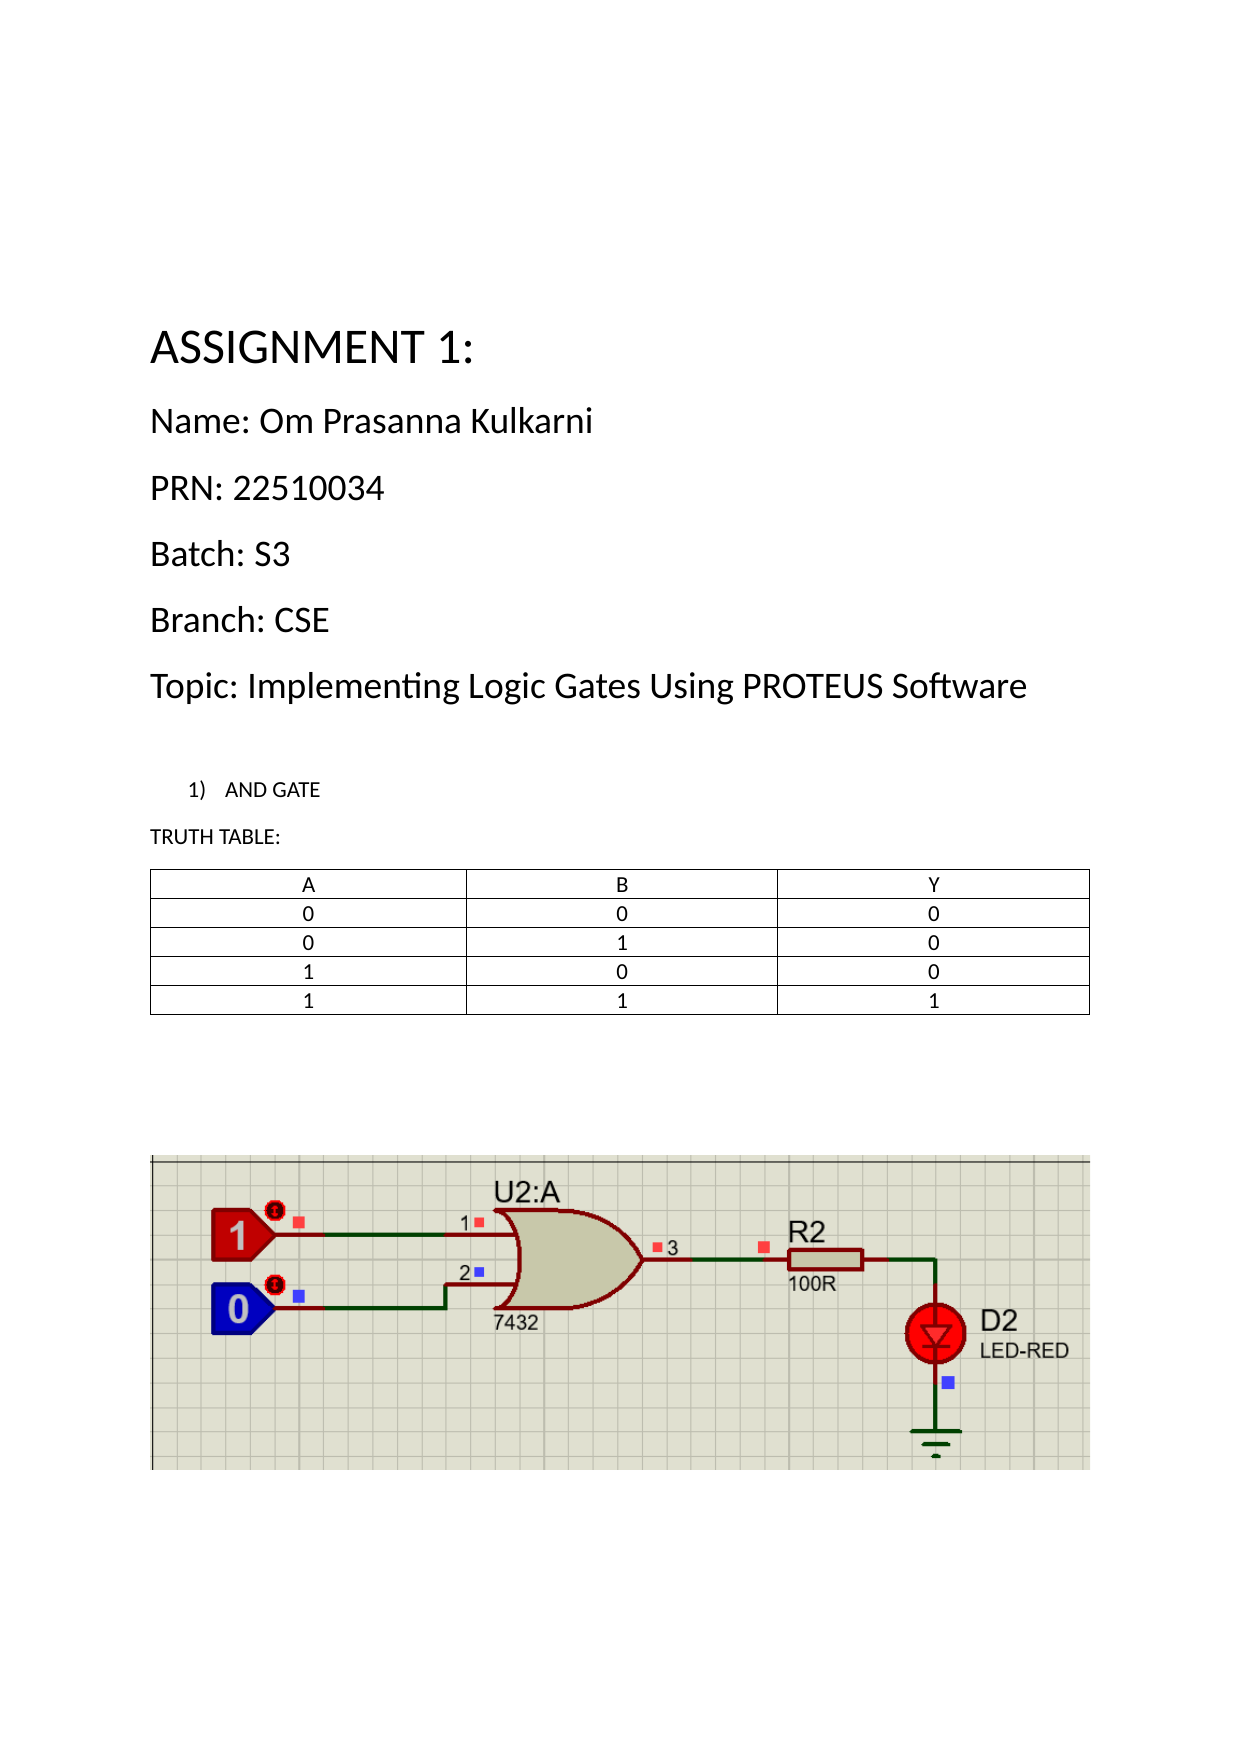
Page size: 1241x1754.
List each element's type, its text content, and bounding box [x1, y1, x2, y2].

table_cell 0 [467, 957, 777, 985]
table_cell 0 [778, 957, 1089, 985]
text PRN: 22510034 [150, 464, 1090, 509]
table_header A [151, 870, 466, 898]
text Name: Om Prasanna Kulkarni [150, 397, 1090, 443]
table_header B [467, 870, 777, 898]
text Batch: S3 [150, 530, 1090, 576]
table_cell 1 [151, 986, 466, 1014]
table_cell 0 [778, 899, 1089, 927]
text Branch: CSE [150, 596, 1090, 642]
text TRUTH TABLE: [150, 822, 1090, 850]
table_header Y [778, 870, 1089, 898]
table_cell 0 [151, 928, 466, 956]
picture [150, 1155, 1091, 1470]
table_cell 1 [467, 986, 777, 1014]
table_cell 0 [778, 928, 1089, 956]
table_cell 0 [151, 899, 466, 927]
text Topic: Implementing Logic Gates Using PROTEUS Software [150, 662, 1090, 708]
table_cell 0 [467, 899, 777, 927]
text ASSIGNMENT 1: [150, 315, 1090, 376]
table_cell 1 [778, 986, 1089, 1014]
list AND GATE [187, 775, 1090, 803]
table_cell 1 [151, 957, 466, 985]
table_cell 1 [467, 928, 777, 956]
